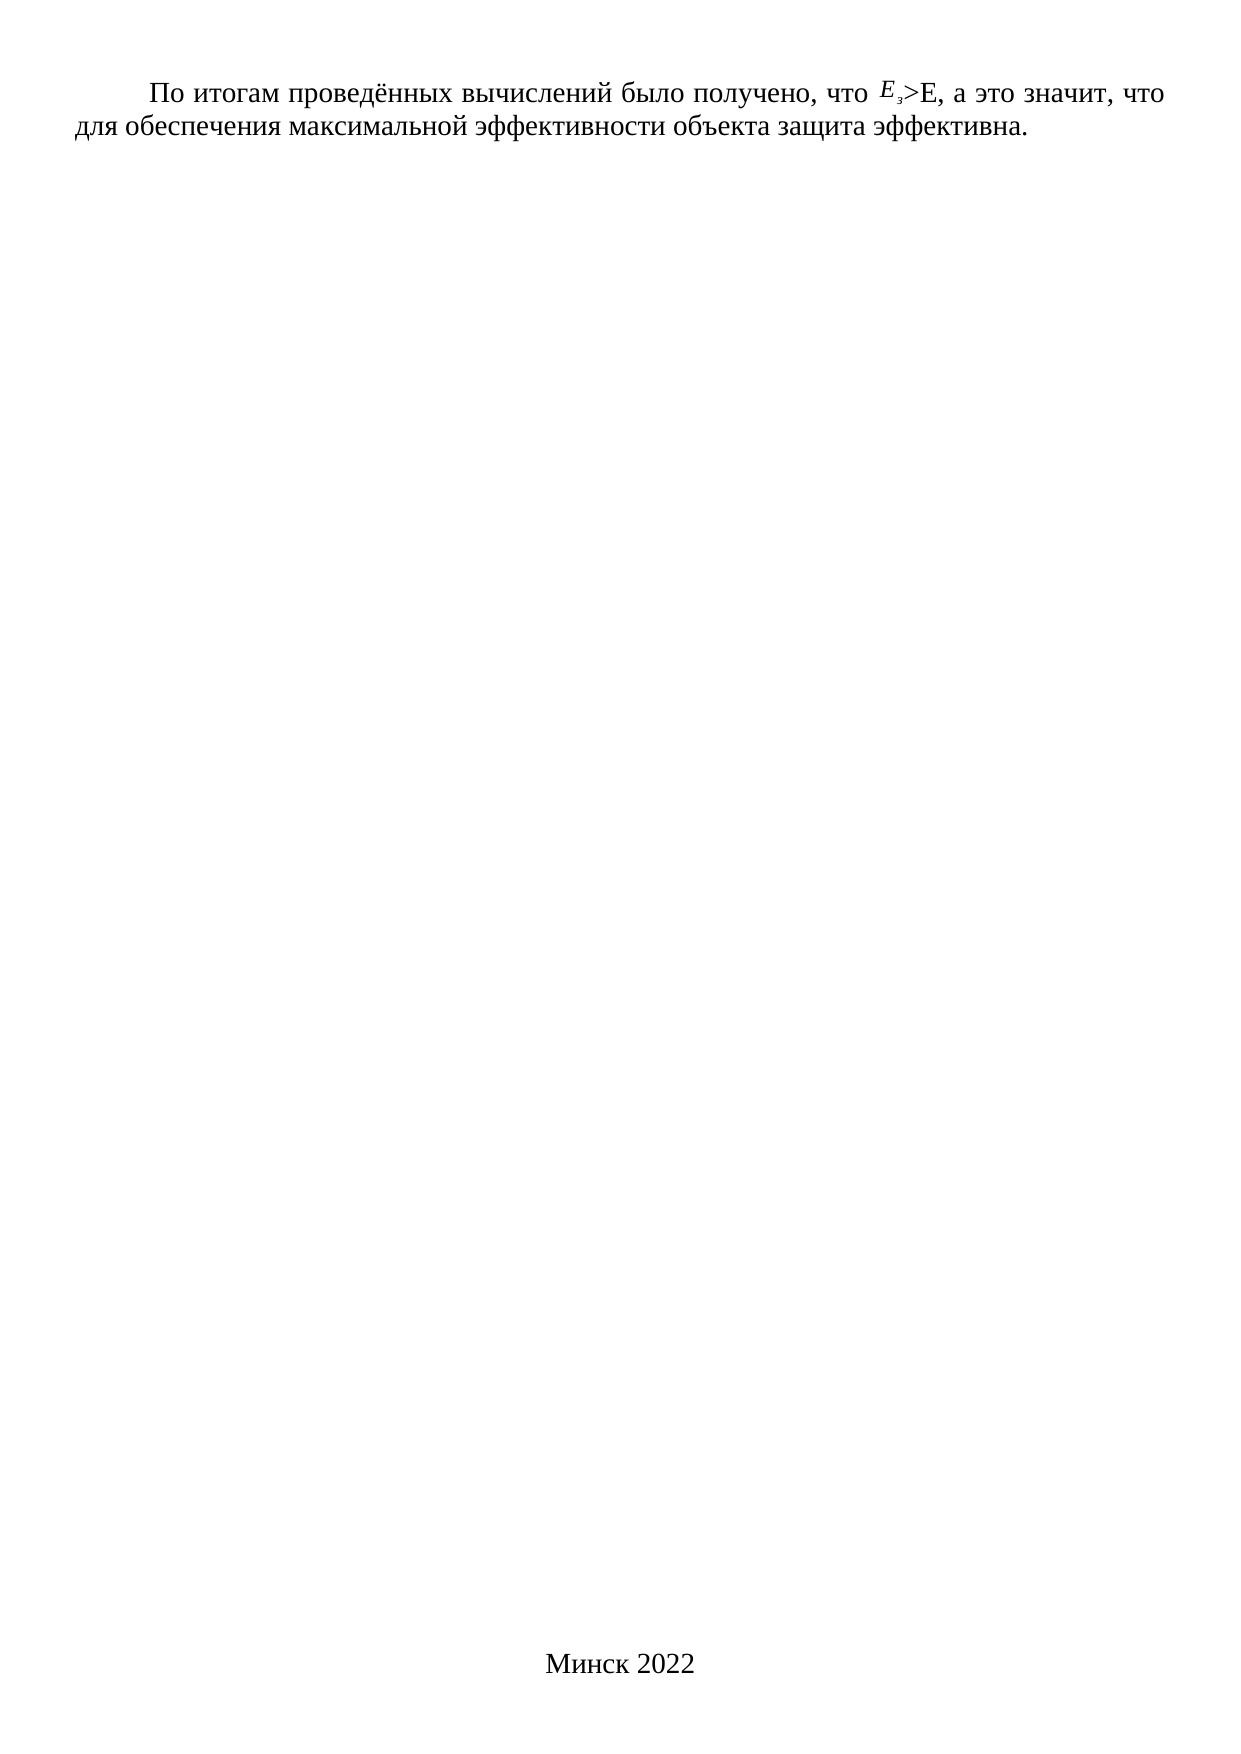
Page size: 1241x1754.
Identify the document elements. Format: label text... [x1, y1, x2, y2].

text По итогам проведённых вычислений было получено, что >Е, а это значит, что для обеспечения максимальной эффективности объекта защита эффективна. [75, 75, 1165, 142]
